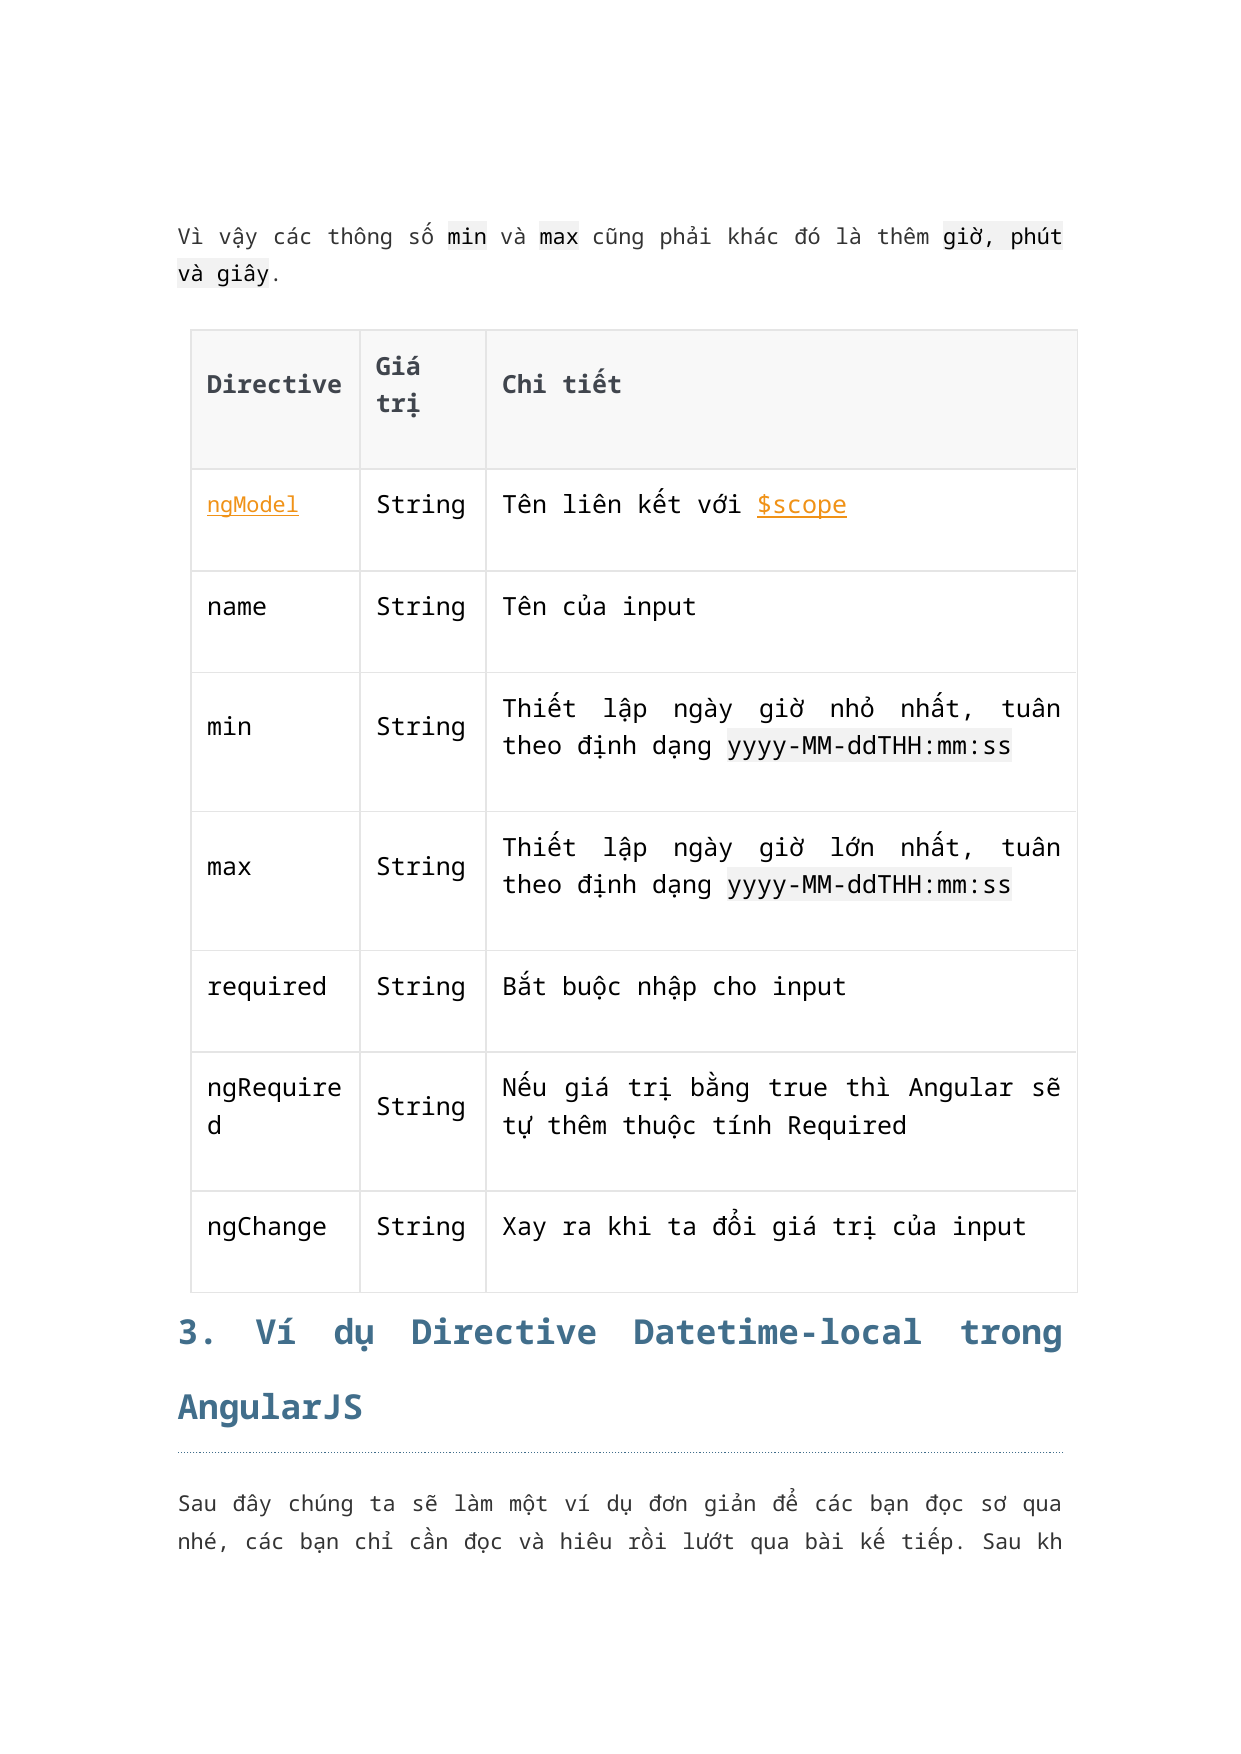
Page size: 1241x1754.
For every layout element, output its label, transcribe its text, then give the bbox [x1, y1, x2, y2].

table_cell min [192, 673, 359, 811]
table_header Chi tiết [487, 331, 1077, 468]
table_cell String [361, 812, 485, 949]
table_cell Tên của input [487, 570, 1077, 671]
table_cell String [361, 1192, 485, 1292]
table_cell Xay ra khi ta đổi giá trị của input [487, 1190, 1077, 1292]
table_cell Bắt buộc nhập cho input [487, 950, 1077, 1051]
table_cell Thiết lập ngày giờ nhỏ nhất, tuân theo định dạng yyyy-MM-ddTHH:mm:ss [487, 671, 1077, 811]
table_cell String [361, 951, 485, 1051]
table_cell Nếu giá trị bằng true thì Angular sẽ tự thêm thuộc tính Required [487, 1051, 1077, 1190]
text 3. Ví dụ Directive Datetime-local trong AngularJS [177, 1293, 1063, 1453]
table_cell required [192, 951, 359, 1051]
table_cell String [361, 1053, 485, 1190]
table_cell ngChange [192, 1192, 359, 1292]
table_header Directive [192, 331, 359, 468]
table_header Giá trị [361, 331, 485, 468]
table_cell String [361, 470, 485, 570]
table_cell String [361, 673, 485, 811]
table_cell max [192, 812, 359, 949]
table_cell Tên liên kết với $scope [487, 468, 1077, 570]
table_cell name [192, 572, 359, 671]
table_cell String [361, 572, 485, 671]
table_cell Thiết lập ngày giờ lớn nhất, tuân theo định dạng yyyy-MM-ddTHH:mm:ss [487, 811, 1077, 949]
table_cell ngModel [192, 470, 359, 570]
table_cell ngRequired [192, 1053, 359, 1190]
